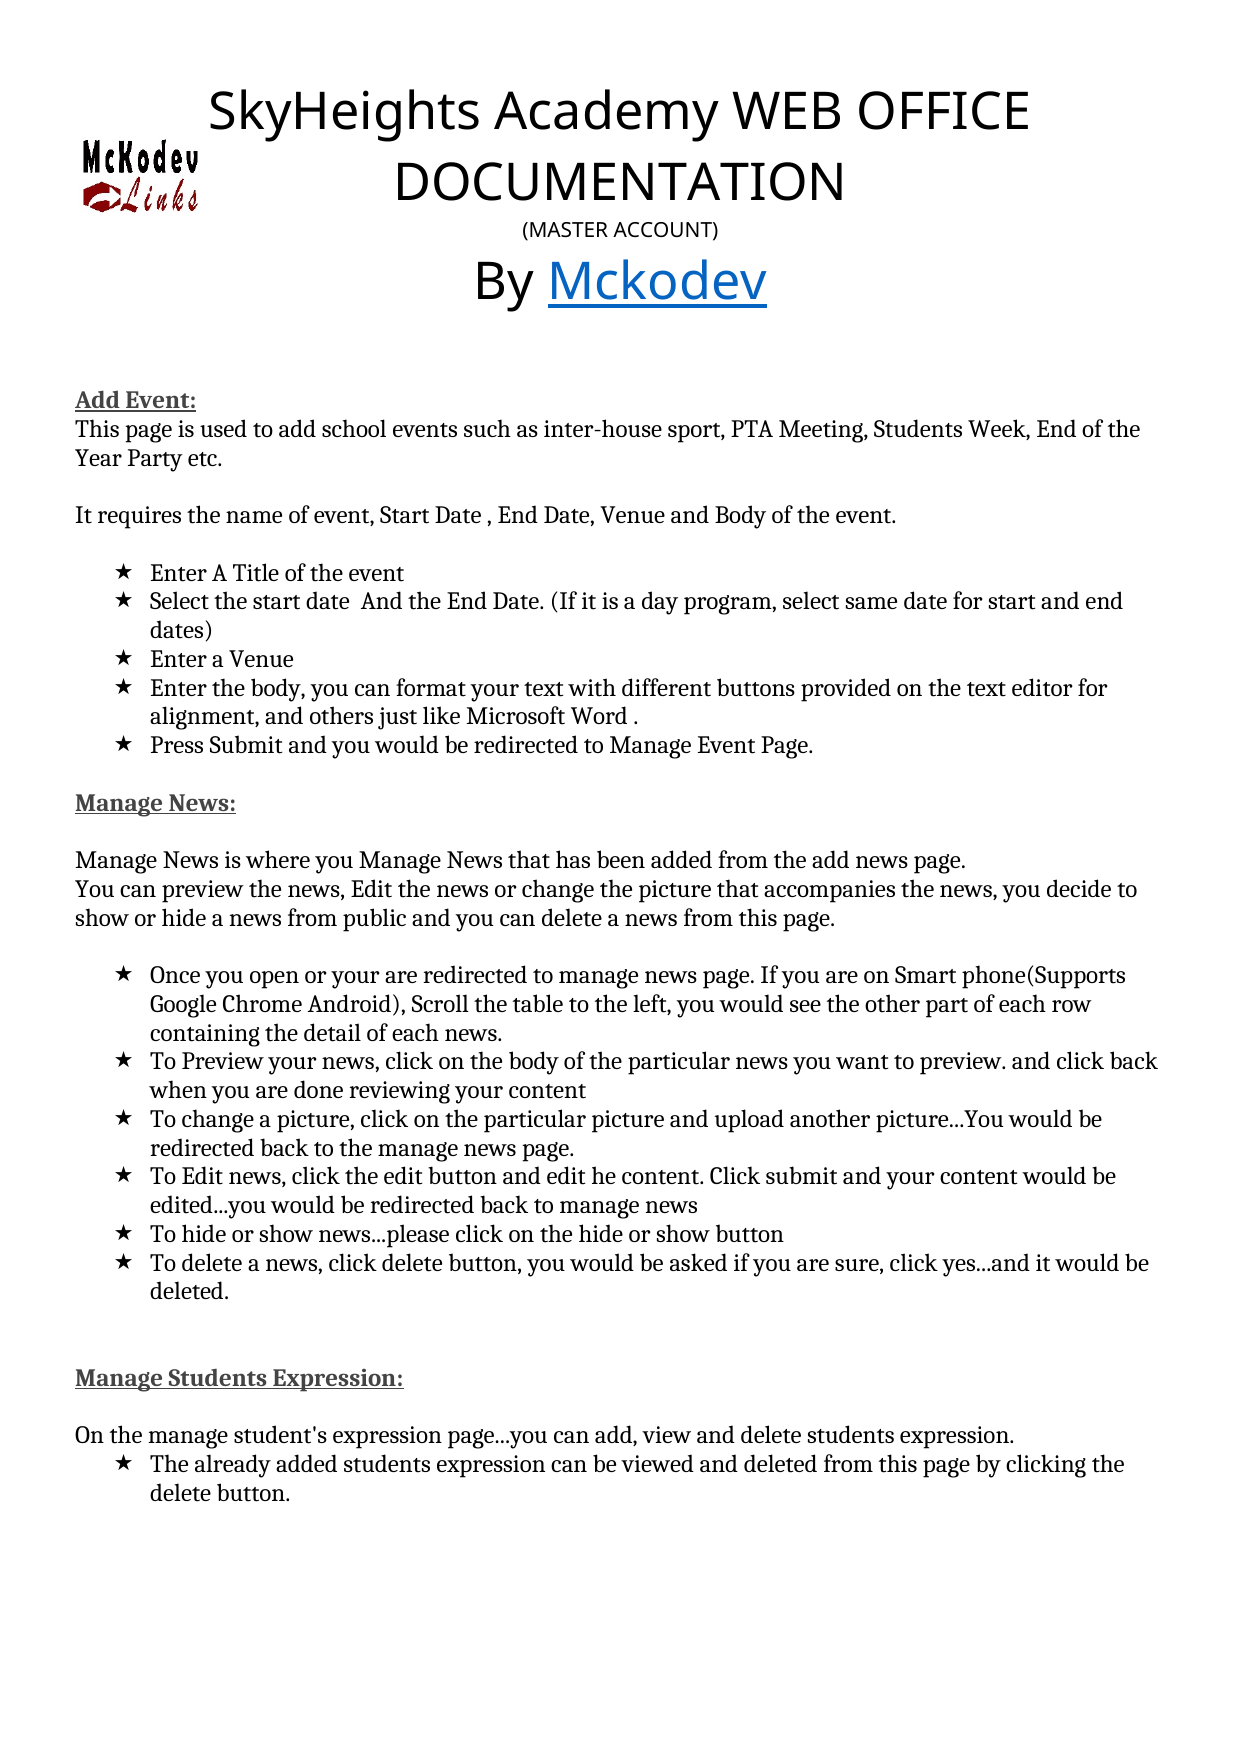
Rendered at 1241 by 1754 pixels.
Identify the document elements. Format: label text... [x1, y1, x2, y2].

list Enter a Venue [112, 645, 1165, 673]
list To change a picture, click on the particular picture and upload another picture...You would be redirected back to the manage news page. [112, 1105, 1165, 1162]
text It requires the name of event, Start Date , End Date, Venue and Body of the event. [75, 501, 1165, 530]
list Press Submit and you would be redirected to Manage Event Page. [112, 731, 1165, 760]
list To hide or show news...please click on the hide or show button [112, 1220, 1165, 1248]
text Manage News is where you Manage News that has been added from the add news page. [75, 846, 1165, 875]
list To Preview your news, click on the body of the particular news you want to preview. and click back when you are done reviewing your content [112, 1047, 1165, 1105]
text Add Event: [75, 386, 1165, 415]
text Manage Students Expression: [75, 1363, 1165, 1392]
list To Edit news, click the edit button and edit he content. Click submit and your content would be edited...you would be redirected back to manage news [112, 1162, 1165, 1220]
list Once you open or your are redirected to manage news page. If you are on Smart phone(Supports Google Chrome Android), Scroll the table to the left, you would see the other part of each row containing the detail of each news. [112, 961, 1165, 1047]
list Select the start date And the End Date. (If it is a day program, select same date for start and end dates) [112, 587, 1165, 645]
list Enter the body, you can format your text with different buttons provided on the text editor for alignment, and others just like Microsoft Word . [112, 673, 1165, 731]
picture [75, 104, 200, 230]
list To delete a news, click delete button, you would be asked if you are sure, click yes...and it would be deleted. [112, 1248, 1165, 1306]
list Enter A Title of the event [112, 558, 1165, 587]
text On the manage student's expression page...you can add, view and delete students expression. [75, 1421, 1165, 1450]
text You can preview the news, Edit the news or change the picture that accompanies the news, you decide to show or hide a news from public and you can delete a news from this page. [75, 875, 1165, 932]
text This page is used to add school events such as inter-house sport, PTA Meeting, Students Week, End of the Year Party etc. [75, 415, 1165, 472]
list The already added students expression can be viewed and deleted from this page by clicking the delete button. [112, 1450, 1165, 1507]
text Manage News: [75, 788, 1165, 817]
